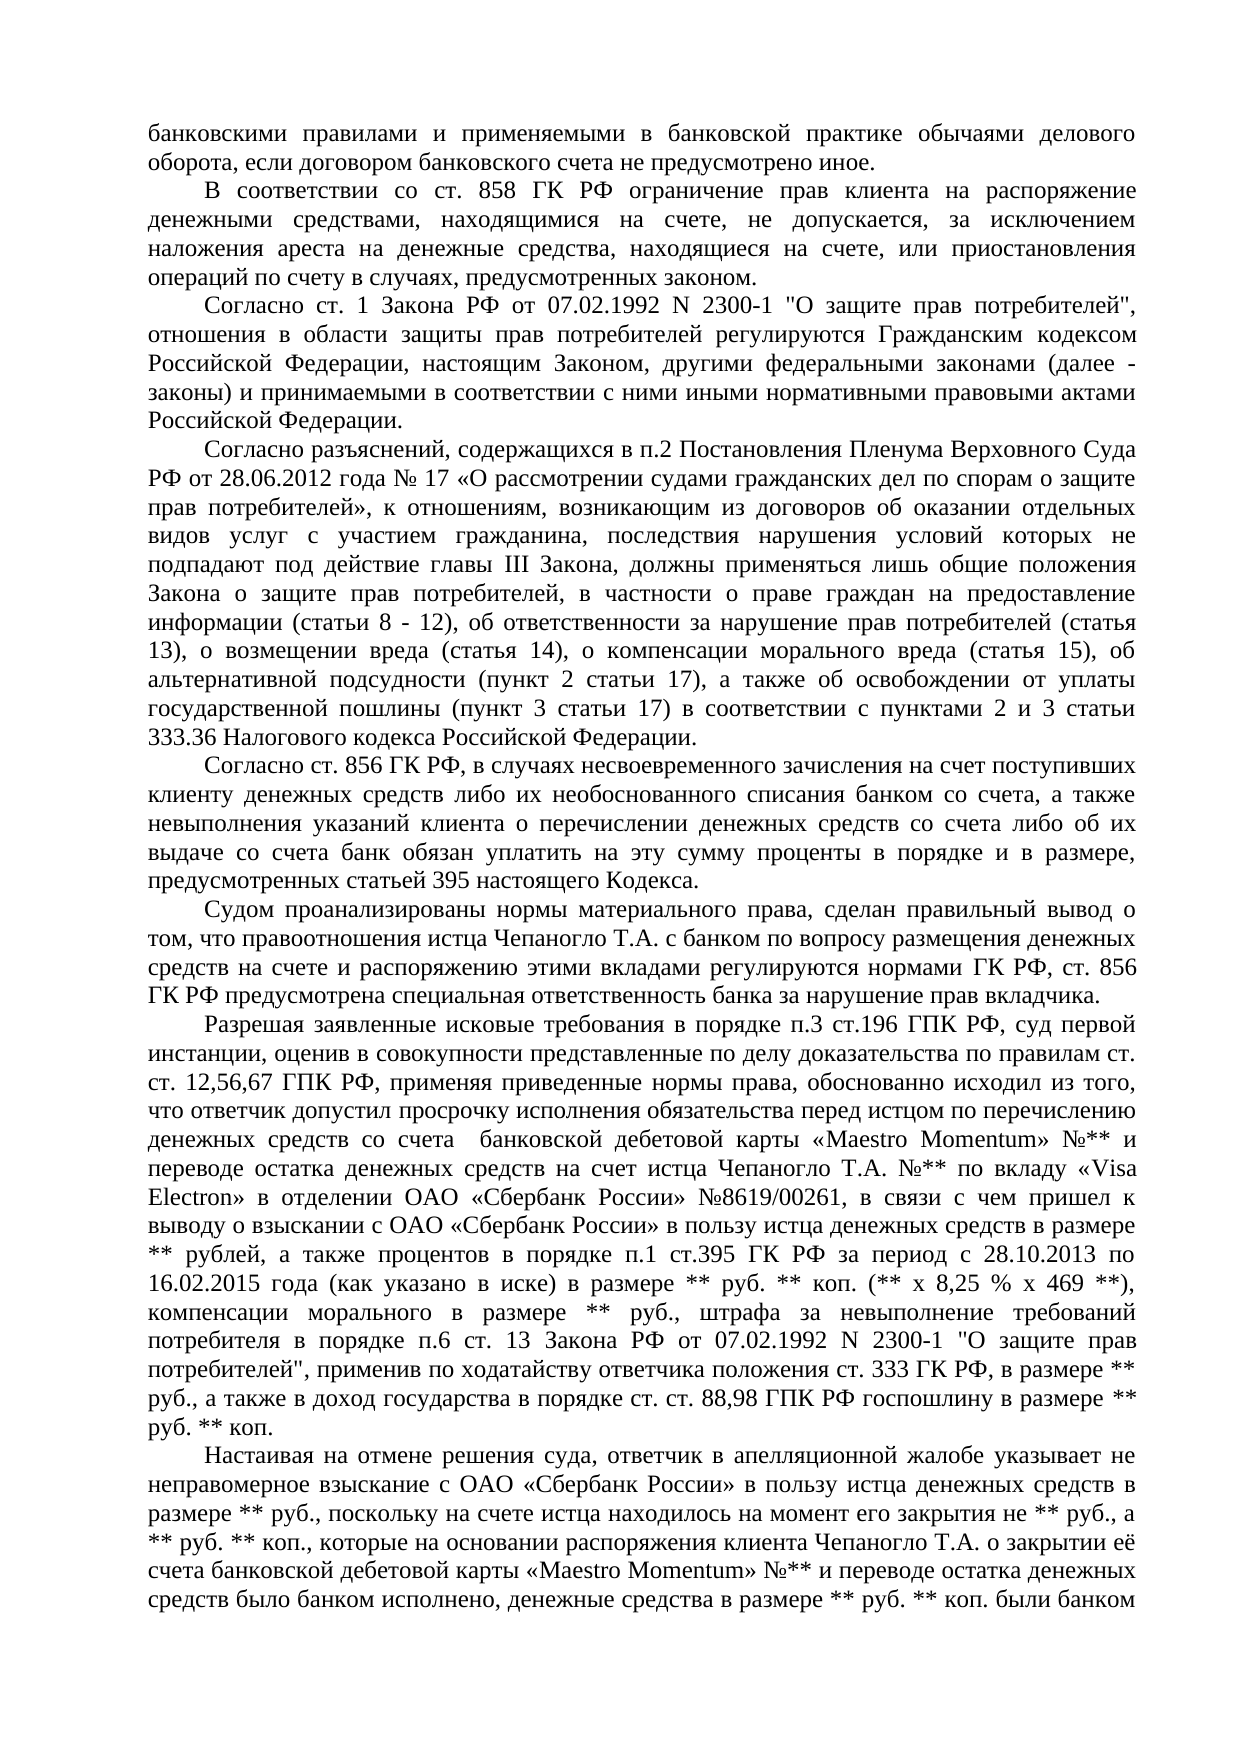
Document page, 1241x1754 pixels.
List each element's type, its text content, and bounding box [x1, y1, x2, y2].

text Разрешая заявленные исковые требования в порядке п.3 ст.196 ГПК РФ, суд первой инстанции, оценив в совокупности представленные по делу доказательства по правилам ст. ст. 12,56,67 ГПК РФ, применяя приведенные нормы права, обоснованно исходил из того, что ответчик допустил просрочку исполнения обязательства перед истцом по перечислению денежных средств со счета банковской дебетовой карты «Maestro Momentum» №** и переводе остатка денежных средств на счет истца Чепаногло Т.А. №** по вкладу «Visa Electron» в отделении ОАО «Сбербанк России» №8619/00261, в связи с чем пришел к выводу о взыскании с ОАО «Сбербанк России» в пользу истца денежных средств в размере ** рублей, а также процентов в порядке п.1 ст.395 ГК РФ за период с 28.10.2013 по 16.02.2015 года (как указано в иске) в размере ** руб. ** коп. (** х 8,25 % х 469 **), компенсации морального в размере ** руб., штрафа за невыполнение требований потребителя в порядке п.6 ст. 13 Закона РФ от 07.02.1992 N 2300-1 "О защите прав потребителей", применив по ходатайству ответчика положения ст. 333 ГК РФ, в размере ** руб., а также в доход государства в порядке ст. ст. 88,98 ГПК РФ госпошлину в размере ** руб. ** коп. [148, 1009, 1137, 1441]
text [148, 1441, 1137, 1613]
text Судом проанализированы нормы материального права, сделан правильный вывод о том, что правоотношения истца Чепаногло Т.А. с банком по вопросу размещения денежных средств на счете и распоряжению этими вкладами регулируются нормами ГК РФ, ст. 856 ГК РФ предусмотрена специальная ответственность банка за нарушение прав вкладчика. [148, 894, 1137, 1009]
text В соответствии со ст. 858 ГК РФ ограничение прав клиента на распоряжение денежными средствами, находящимися на счете, не допускается, за исключением наложения ареста на денежные средства, находящиеся на счете, или приостановления операций по счету в случаях, предусмотренных законом. [148, 176, 1137, 291]
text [148, 118, 1137, 176]
text Согласно разъяснений, содержащихся в п.2 Постановления Пленума Верховного Суда РФ от 28.06.2012 года № 17 «О рассмотрении судами гражданских дел по спорам о защите прав потребителей», к отношениям, возникающим из договоров об оказании отдельных видов услуг с участием гражданина, последствия нарушения условий которых не подпадают под действие главы III Закона, должны применяться лишь общие положения Закона о защите прав потребителей, в частности о праве граждан на предоставление информации (статьи 8 - 12), об ответственности за нарушение прав потребителей (статья 13), о возмещении вреда (статья 14), о компенсации морального вреда (статья 15), об альтернативной подсудности (пункт 2 статьи 17), а также об освобождении от уплаты государственной пошлины (пункт 3 статьи 17) в соответствии с пунктами 2 и 3 статьи 333.36 Налогового кодекса Российской Федерации. [148, 434, 1137, 751]
text Согласно ст. 856 ГК РФ, в случаях несвоевременного зачисления на счет поступивших клиенту денежных средств либо их необоснованного списания банком со счета, а также невыполнения указаний клиента о перечислении денежных средств со счета либо об их выдаче со счета банк обязан уплатить на эту сумму проценты в порядке и в размере, предусмотренных статьей 395 настоящего Кодекса. [148, 751, 1137, 894]
text Согласно ст. 1 Закона РФ от 07.02.1992 N 2300-1 "О защите прав потребителей", отношения в области защиты прав потребителей регулируются Гражданским кодексом Российской Федерации, настоящим Законом, другими федеральными законами (далее - законы) и принимаемыми в соответствии с ними иными нормативными правовыми актами Российской Федерации. [148, 291, 1137, 434]
